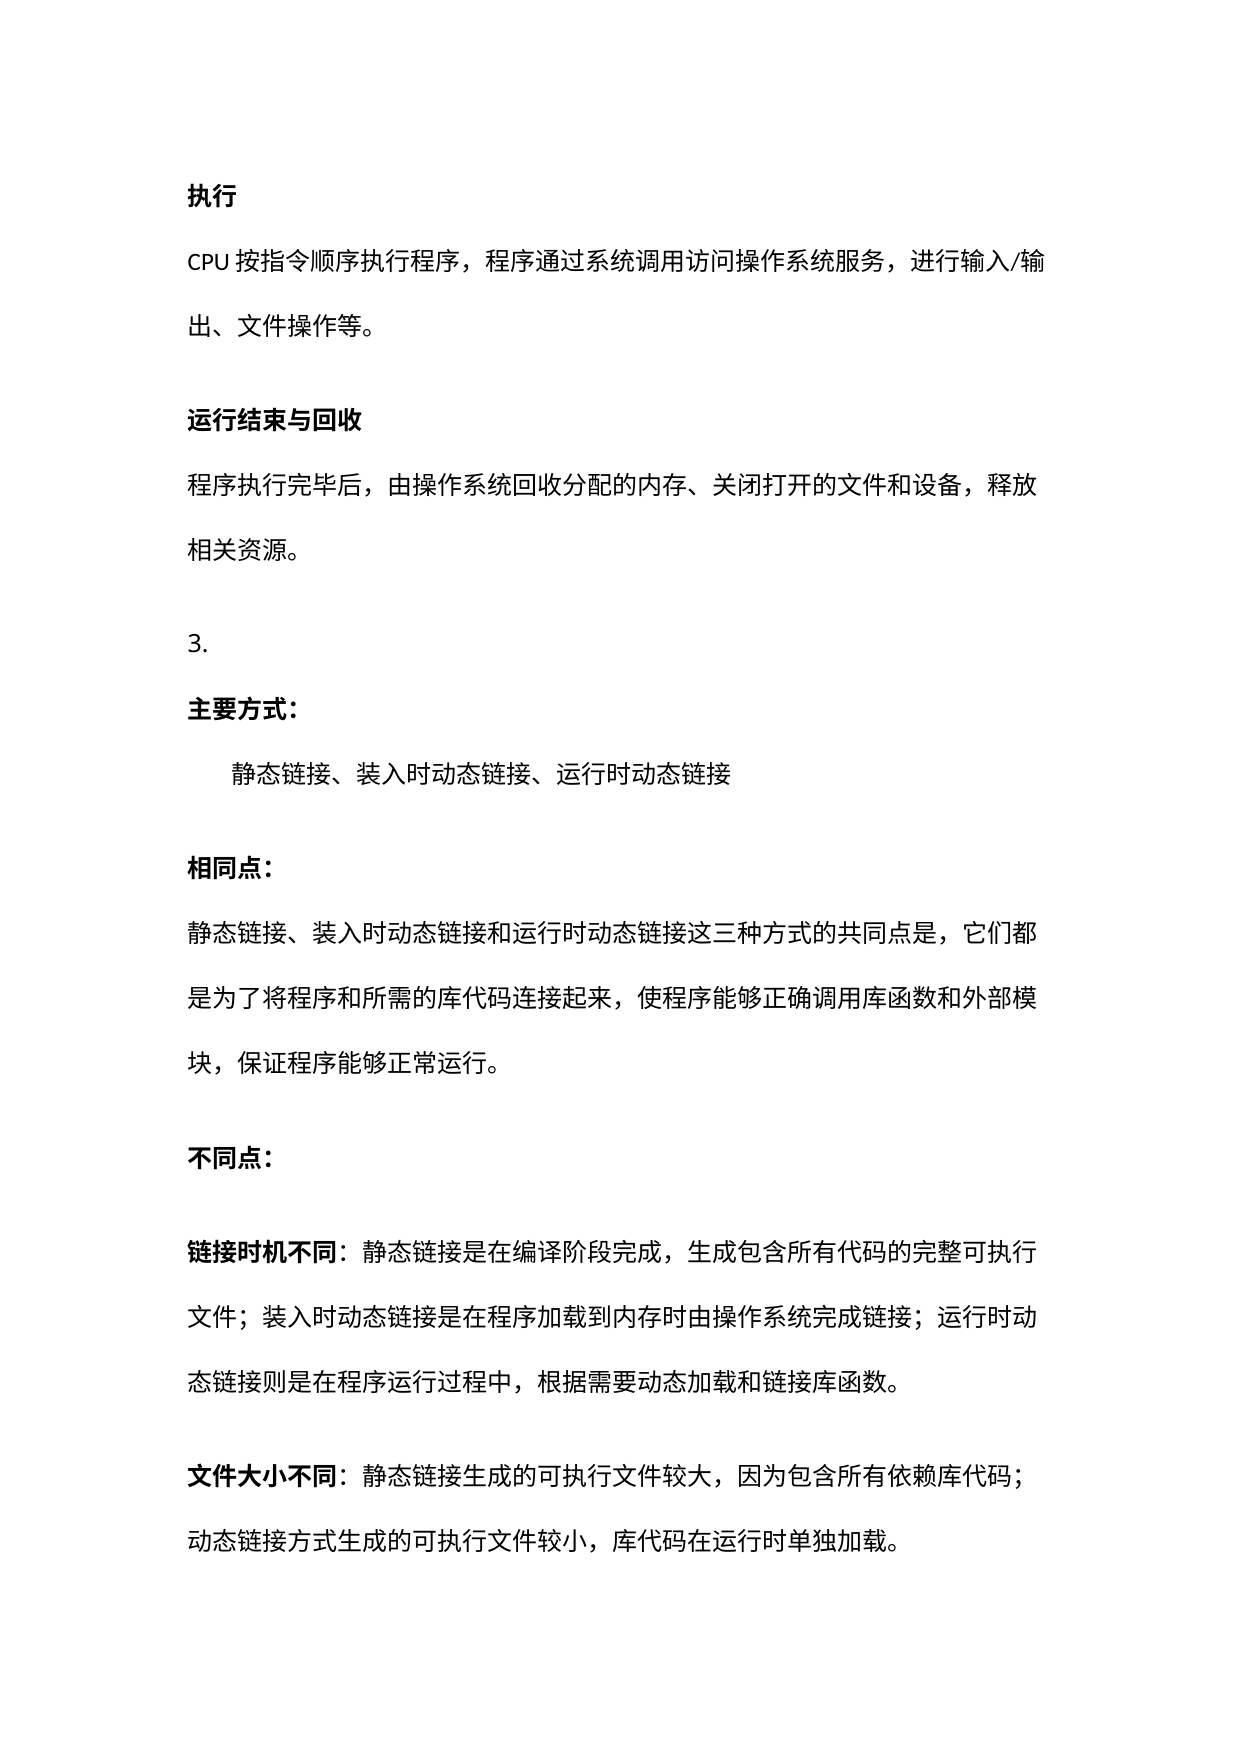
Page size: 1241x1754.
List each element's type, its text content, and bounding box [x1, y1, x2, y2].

text 执行 CPU 按指令顺序执行程序，程序通过系统调用访问操作系统服务，进行输入/输 出、文件操作等。 [187, 162, 1053, 357]
text 静态链接、装入时动态链接、运行时动态链接 [187, 740, 1053, 805]
list 主要方式： [187, 675, 1053, 740]
text 链接时机不同：静态链接是在编译阶段完成，生成包含所有代码的完整可执行文件；装入时动态链接是在程序加载到内存时由操作系统完成链接；运行时动态链接则是在程序运行过程中，根据需要动态加载和链接库函数。 [187, 1218, 1053, 1413]
text 相同点： 静态链接、装入时动态链接和运行时动态链接这三种方式的共同点是，它们都是为了将程序和所需的库代码连接起来，使程序能够正确调用库函数和外部模块，保证程序能够正常运行。 [187, 834, 1053, 1094]
text 不同点： [187, 1124, 1053, 1189]
text 文件大小不同：静态链接生成的可执行文件较大，因为包含所有依赖库代码；动态链接方式生成的可执行文件较小，库代码在运行时单独加载。 [187, 1442, 1053, 1572]
text 运行结束与回收 程序执行完毕后，由操作系统回收分配的内存、关闭打开的文件和设备，释放相关资源。 [187, 386, 1053, 581]
list 3. [187, 610, 1053, 675]
